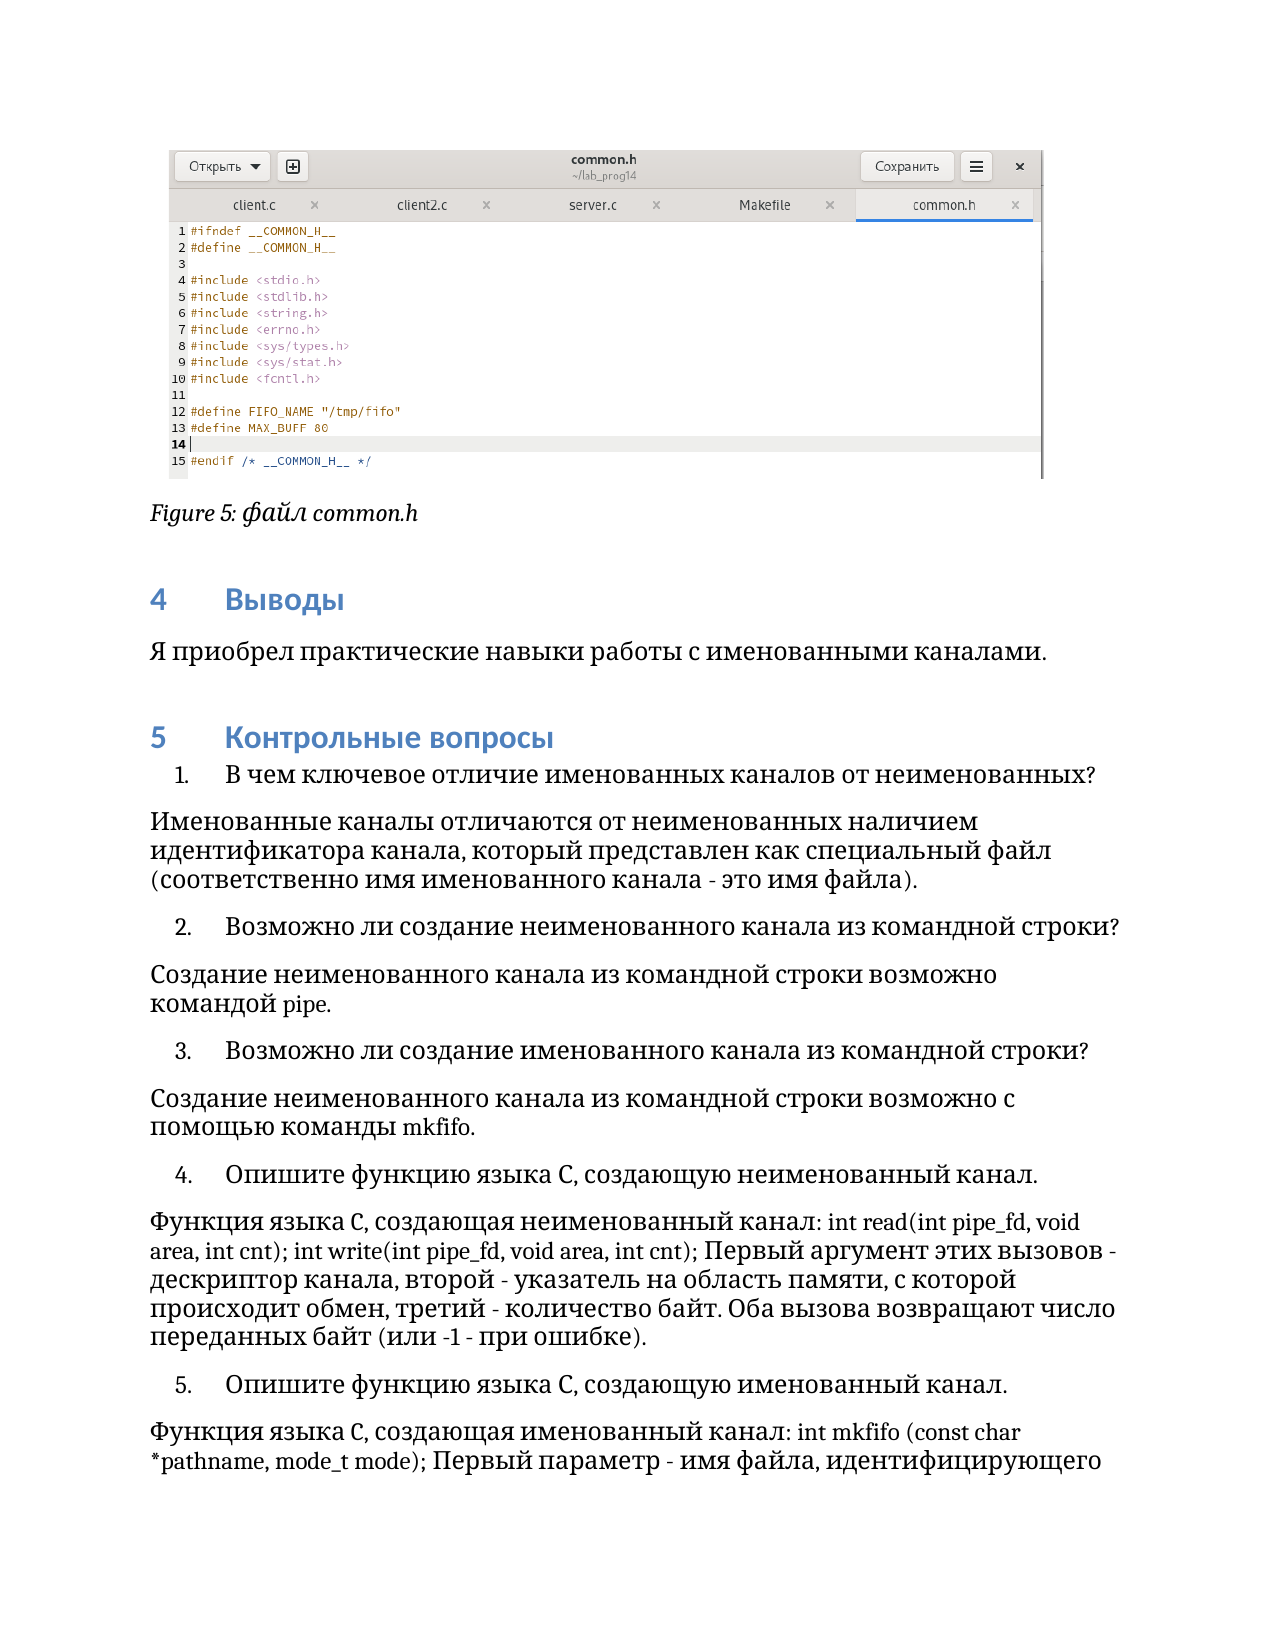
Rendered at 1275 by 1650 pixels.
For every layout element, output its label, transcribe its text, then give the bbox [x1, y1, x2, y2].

text Figure 5: файл common.h [150, 499, 1125, 528]
text Создание неименованного канала из командной строки возможно командой pipe. [150, 961, 1125, 1018]
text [150, 1418, 1125, 1476]
list Опишите функцию языка С, создающую неименованный канал. [175, 1161, 1125, 1189]
text Функция языка C, создающая неименованный канал: int read(int pipe_fd, void area, int cnt); int write(int pipe_fd, void area, int cnt); Первый аргумент этих вызовов - дескриптор канала, второй - указатель на область памяти, с которой происходит обмен, третий - количество байт. Оба вызова возвращают число переданных байт (или -1 - при ошибке). [150, 1208, 1125, 1352]
subtitle 4 Выводы [150, 578, 1125, 619]
text Именованные каналы отличаются от неименованных наличием идентификатора канала, который представлен как специальный файл (соответственно имя именованного канала - это имя файла). [150, 808, 1125, 894]
text Создание неименованного канала из командной строки возможно с помощью команды mkfifo. [150, 1084, 1125, 1142]
subtitle 5 Контрольные вопросы [150, 716, 1125, 757]
list В чем ключевое отличие именованных каналов от неименованных? [175, 761, 1125, 789]
picture [168, 150, 1044, 479]
list Возможно ли создание именованного канала из командной строки? [175, 1037, 1125, 1066]
list Опишите функцию языка С, создающую именованный канал. [175, 1371, 1125, 1399]
list Возможно ли создание неименованного канала из командной строки? [175, 913, 1125, 942]
text Я приобрел практические навыки работы с именованными каналами. [150, 638, 1125, 666]
